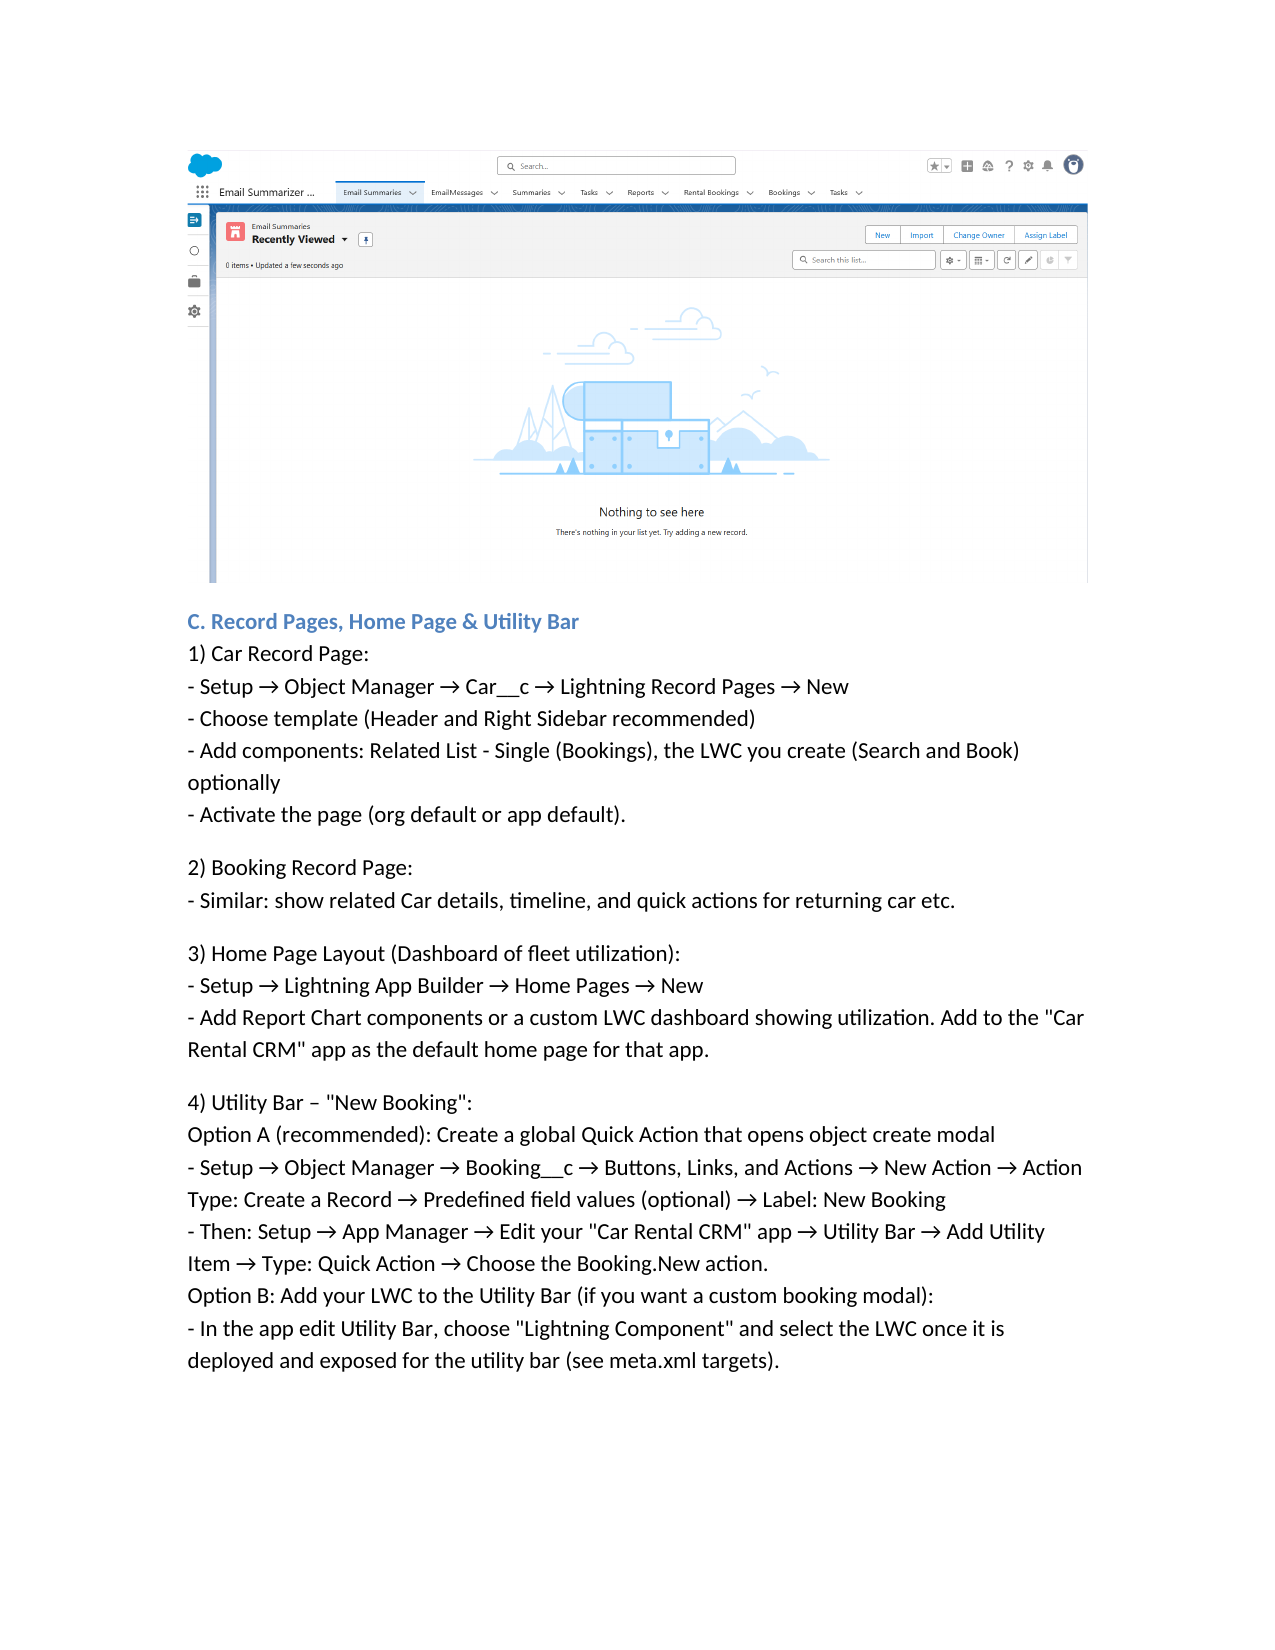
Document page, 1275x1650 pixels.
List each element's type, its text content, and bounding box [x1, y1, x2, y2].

subtitle C. Record Pages, Home Page & Utility Bar [187, 607, 1087, 635]
text 2) Booking Record Page: - Similar: show related Car details, timeline, and quick actions for returning car etc. [187, 853, 1087, 914]
text 3) Home Page Layout (Dashboard of fleet utilization): - Setup → Lightning App Builder → Home Pages → New - Add Report Chart components or a custom LWC dashboard showing utilization. Add to the "Car Rental CRM" app as the default home page for that app. [187, 939, 1087, 1063]
text 4) Utility Bar – "New Booking": Option A (recommended): Create a global Quick Action that opens object create modal - Setup → Object Manager → Booking__c → Buttons, Links, and Actions → New Action → Action Type: Create a Record → Predefined field values (optional) → Label: New Booking - Then: Setup → App Manager → Edit your "Car Rental CRM" app → Utility Bar → Add Utility Item → Type: Quick Action → Choose the Booking.New action. Option B: Add your LWC to the Utility Bar (if you want a custom booking modal): - In the app edit Utility Bar, choose "Lightning Component" and select the LWC once it is deployed and exposed for the utility bar (see meta.xml targets). [187, 1088, 1087, 1374]
text 1) Car Record Page: - Setup → Object Manager → Car__c → Lightning Record Pages → New - Choose template (Header and Right Sidebar recommended) - Add components: Related List - Single (Bookings), the LWC you create (Search and Book) optionally - Activate the page (org default or app default). [187, 639, 1087, 828]
picture [187, 150, 1088, 583]
